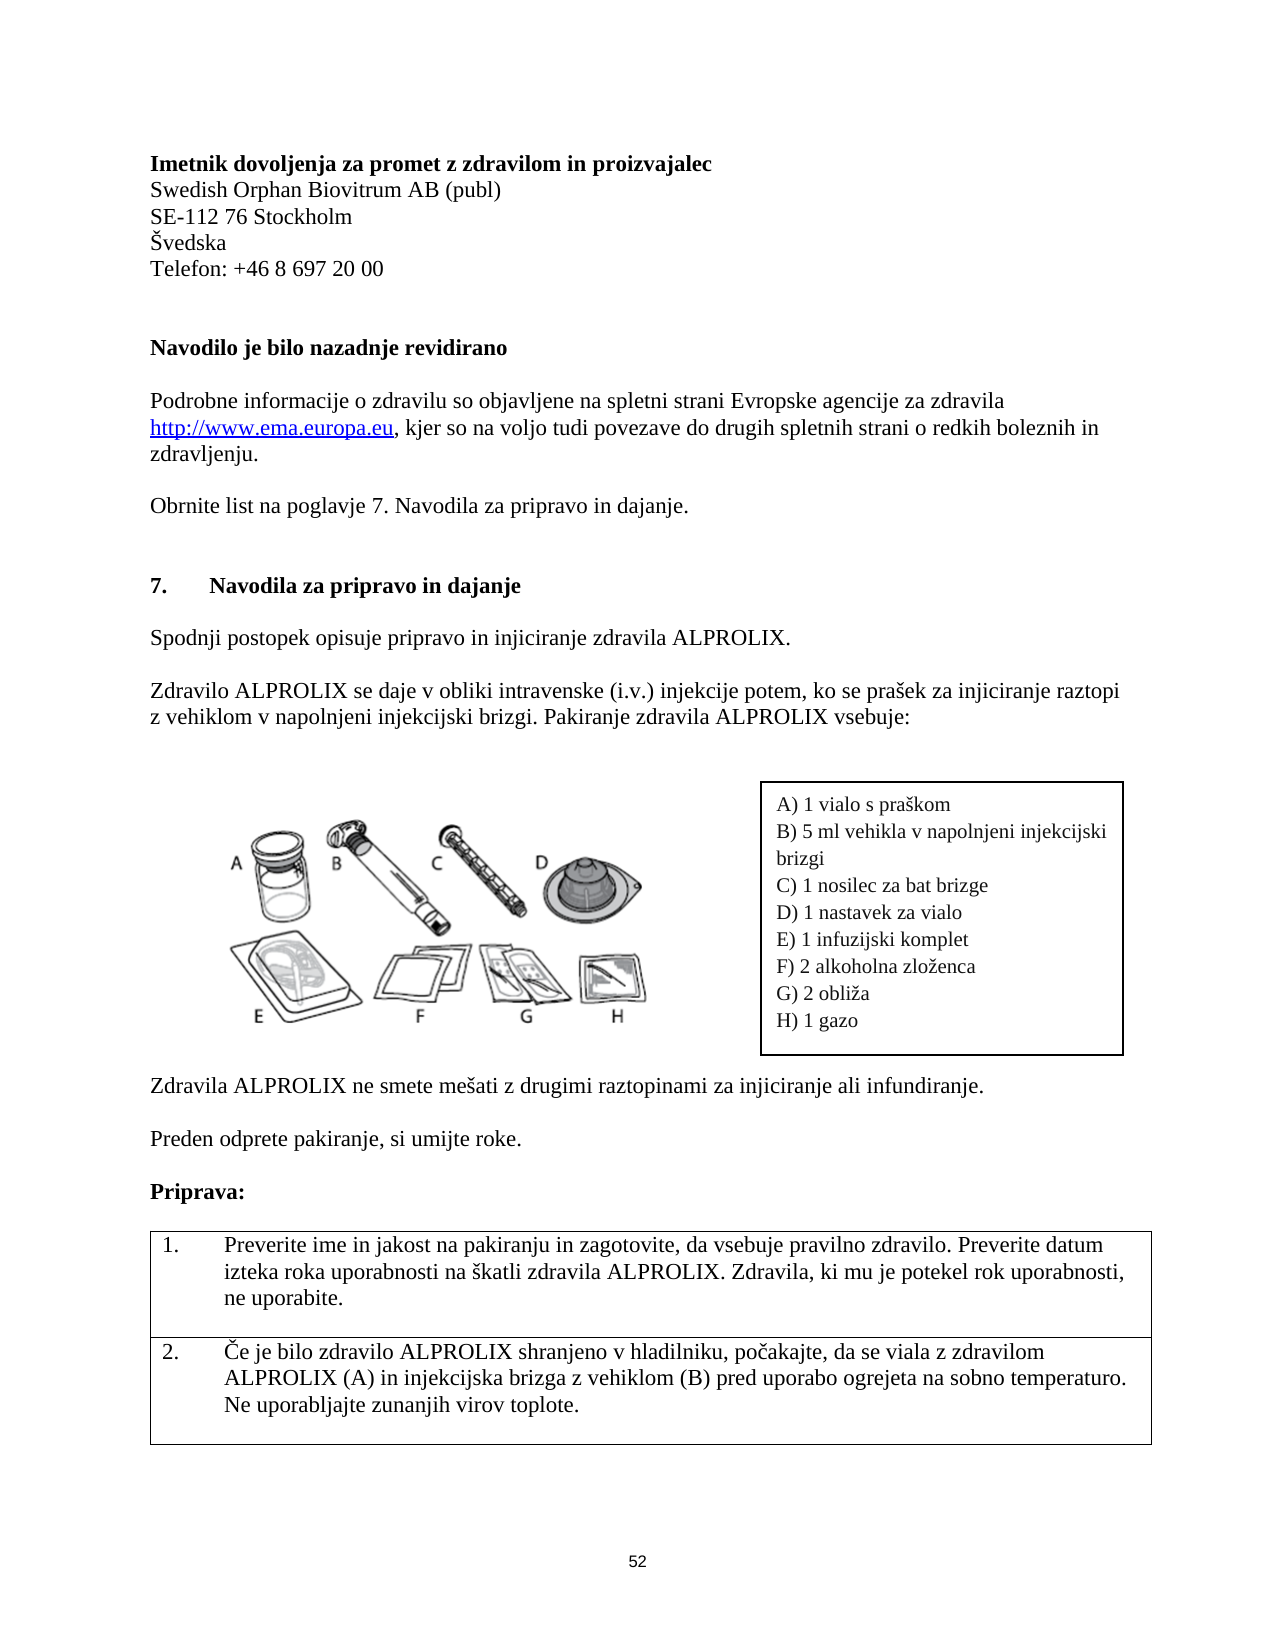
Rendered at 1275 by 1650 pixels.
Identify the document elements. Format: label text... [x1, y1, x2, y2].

list Preden odprete pakiranje, si umijte roke. [150, 1125, 1125, 1151]
text Zdravilo ALPROLIX se daje v obliki intravenske (i.v.) injekcije potem, ko se prašek za injiciranje raztopi z vehiklom v napolnjeni injekcijski brizgi. Pakiranje zdravila ALPROLIX vsebuje: [150, 677, 1125, 730]
table_cell 2. Če je bilo zdravilo ALPROLIX shranjeno v hladilniku, počakajte, da se viala z zdravilom ALPROLIX (A) in injekcijska brizga z vehiklom (B) pred uporabo ogrejeta na sobno temperaturo. Ne uporabljajte zunanjih virov toplote. [151, 1338, 1151, 1443]
text Spodnji postopek opisuje pripravo in injiciranje zdravila ALPROLIX. [150, 624, 1125, 651]
text Navodilo je bilo nazadnje revidirano [150, 334, 1125, 361]
text SE-112 76 Stockholm [150, 203, 1125, 229]
picture [196, 813, 653, 1029]
list Podrobne informacije o zdravilu so objavljene na spletni strani Evropske agencije za zdravila http://www.ema.europa.eu, kjer so na voljo tudi povezave do drugih spletnih strani o redkih boleznih in zdravljenju. [150, 387, 1125, 466]
text Obrnite list na poglavje 7. Navodila za pripravo in dajanje. [150, 493, 1125, 519]
text Swedish Orphan Biovitrum AB (publ) [150, 176, 1125, 203]
text Zdravila ALPROLIX ne smete mešati z drugimi raztopinami za injiciranje ali infundiranje. [150, 1072, 1125, 1099]
text 7. Navodila za pripravo in dajanje [150, 572, 1125, 598]
table_header 1. Preverite ime in jakost na pakiranju in zagotovite, da vsebuje pravilno zdravilo. Preverite datum izteka roka uporabnosti na škatli zdravila ALPROLIX. Zdravila, ki mu je potekel rok uporabnosti, ne uporabite. [151, 1232, 1151, 1337]
text Telefon: +46 8 697 20 00 [150, 255, 1125, 282]
text Švedska [150, 229, 1125, 255]
list Priprava: [150, 1178, 1125, 1204]
text Imetnik dovoljenja za promet z zdravilom in proizvajalec [150, 150, 1125, 176]
